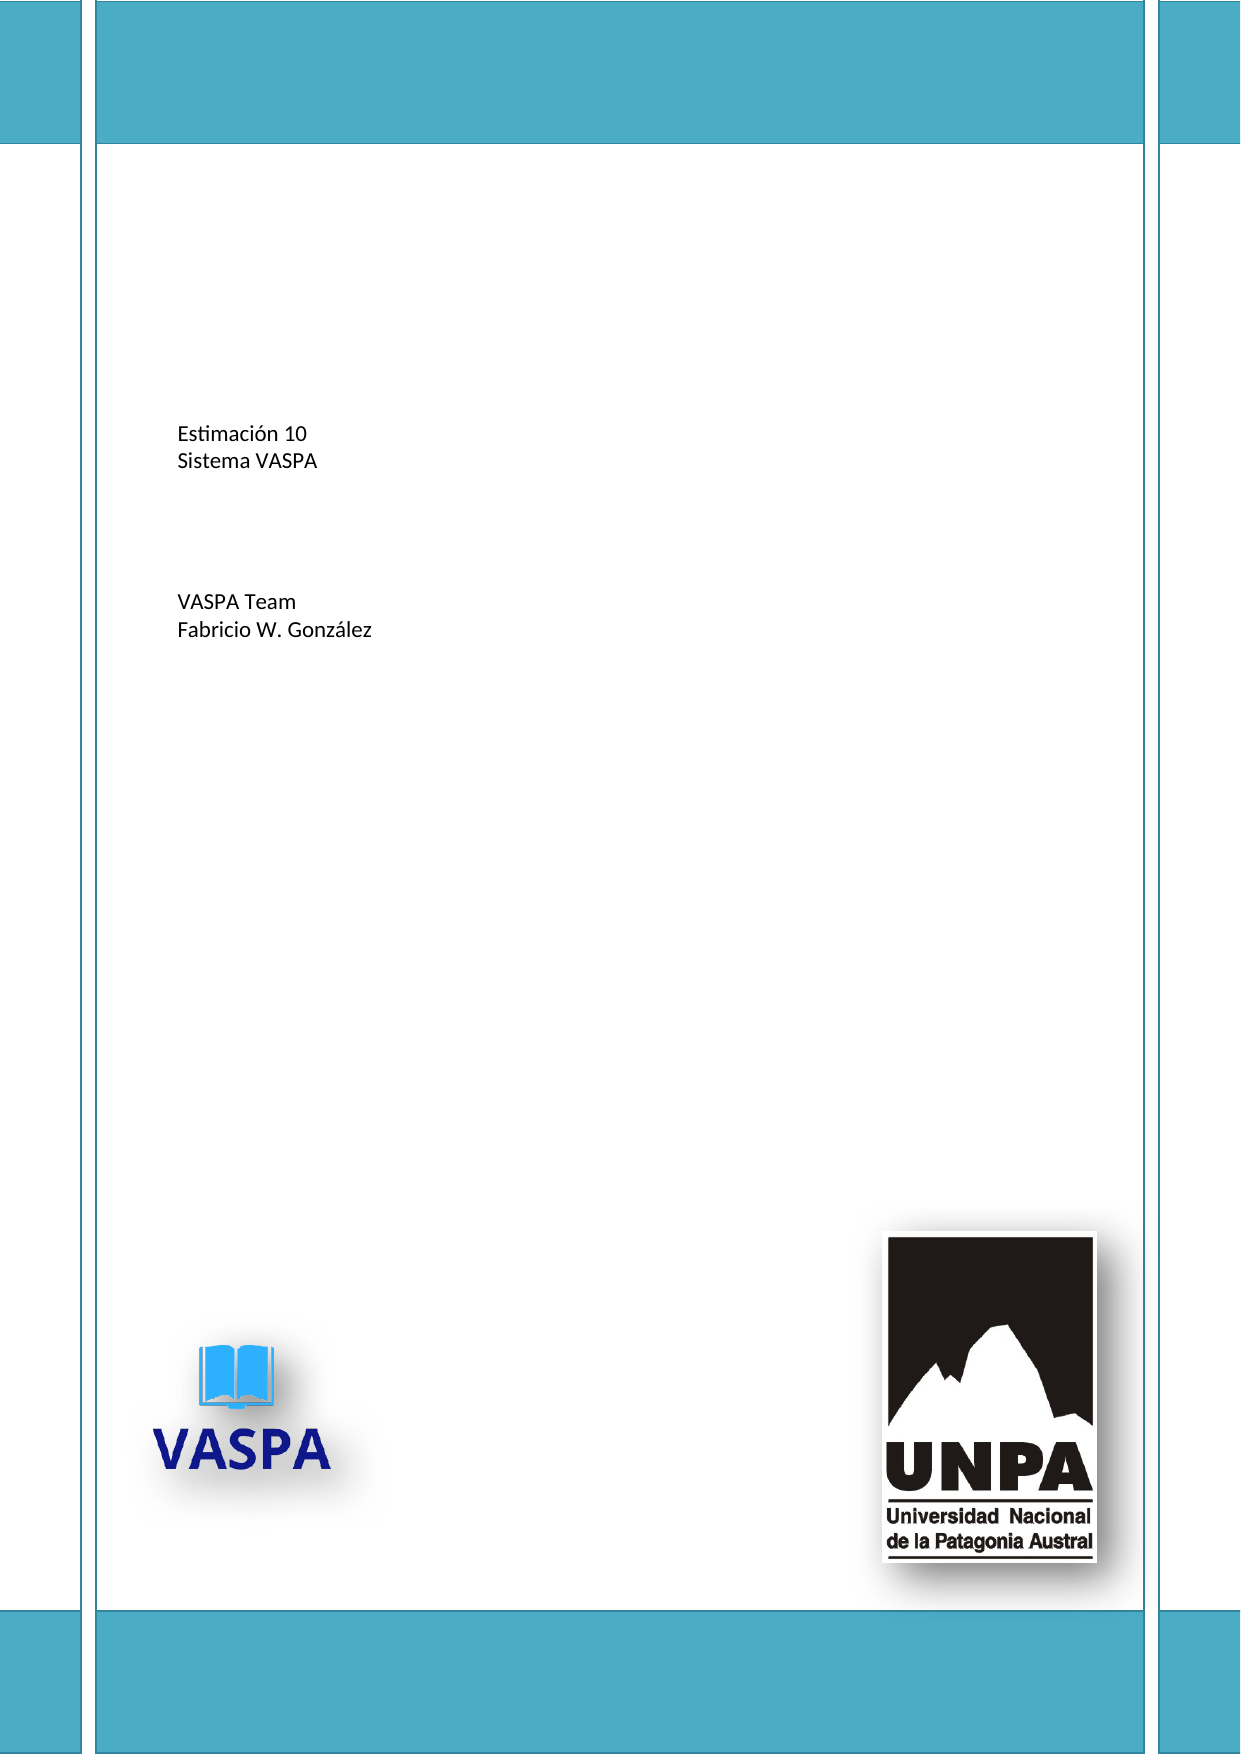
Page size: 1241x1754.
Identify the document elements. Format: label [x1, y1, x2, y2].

picture [142, 1307, 340, 1505]
picture [882, 1231, 1097, 1563]
